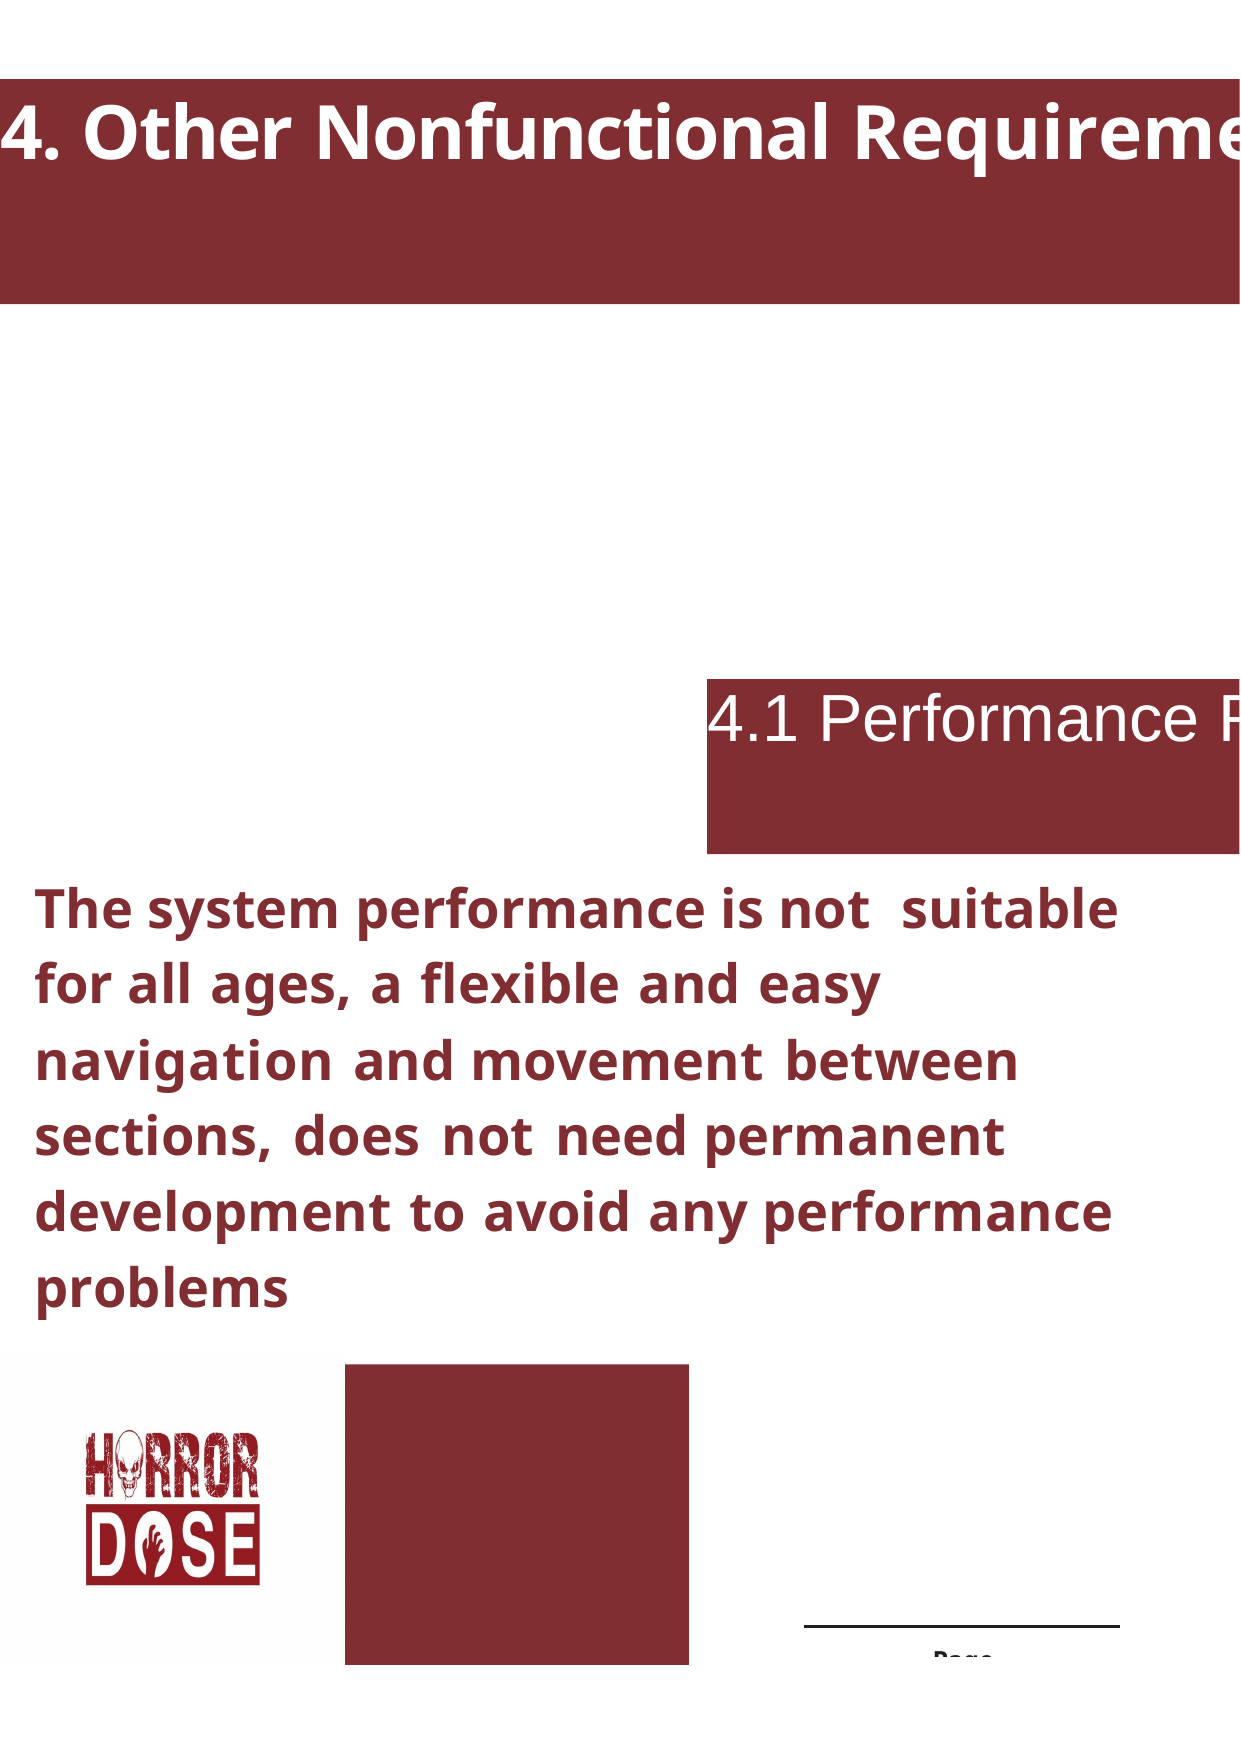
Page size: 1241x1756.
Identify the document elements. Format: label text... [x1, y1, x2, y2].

text The system performance is not suitable for all ages, a flexible and easy navigation and movement between sections, does not need permanent development to avoid any performance problems [34, 870, 1196, 1323]
picture [0, 1351, 345, 1665]
